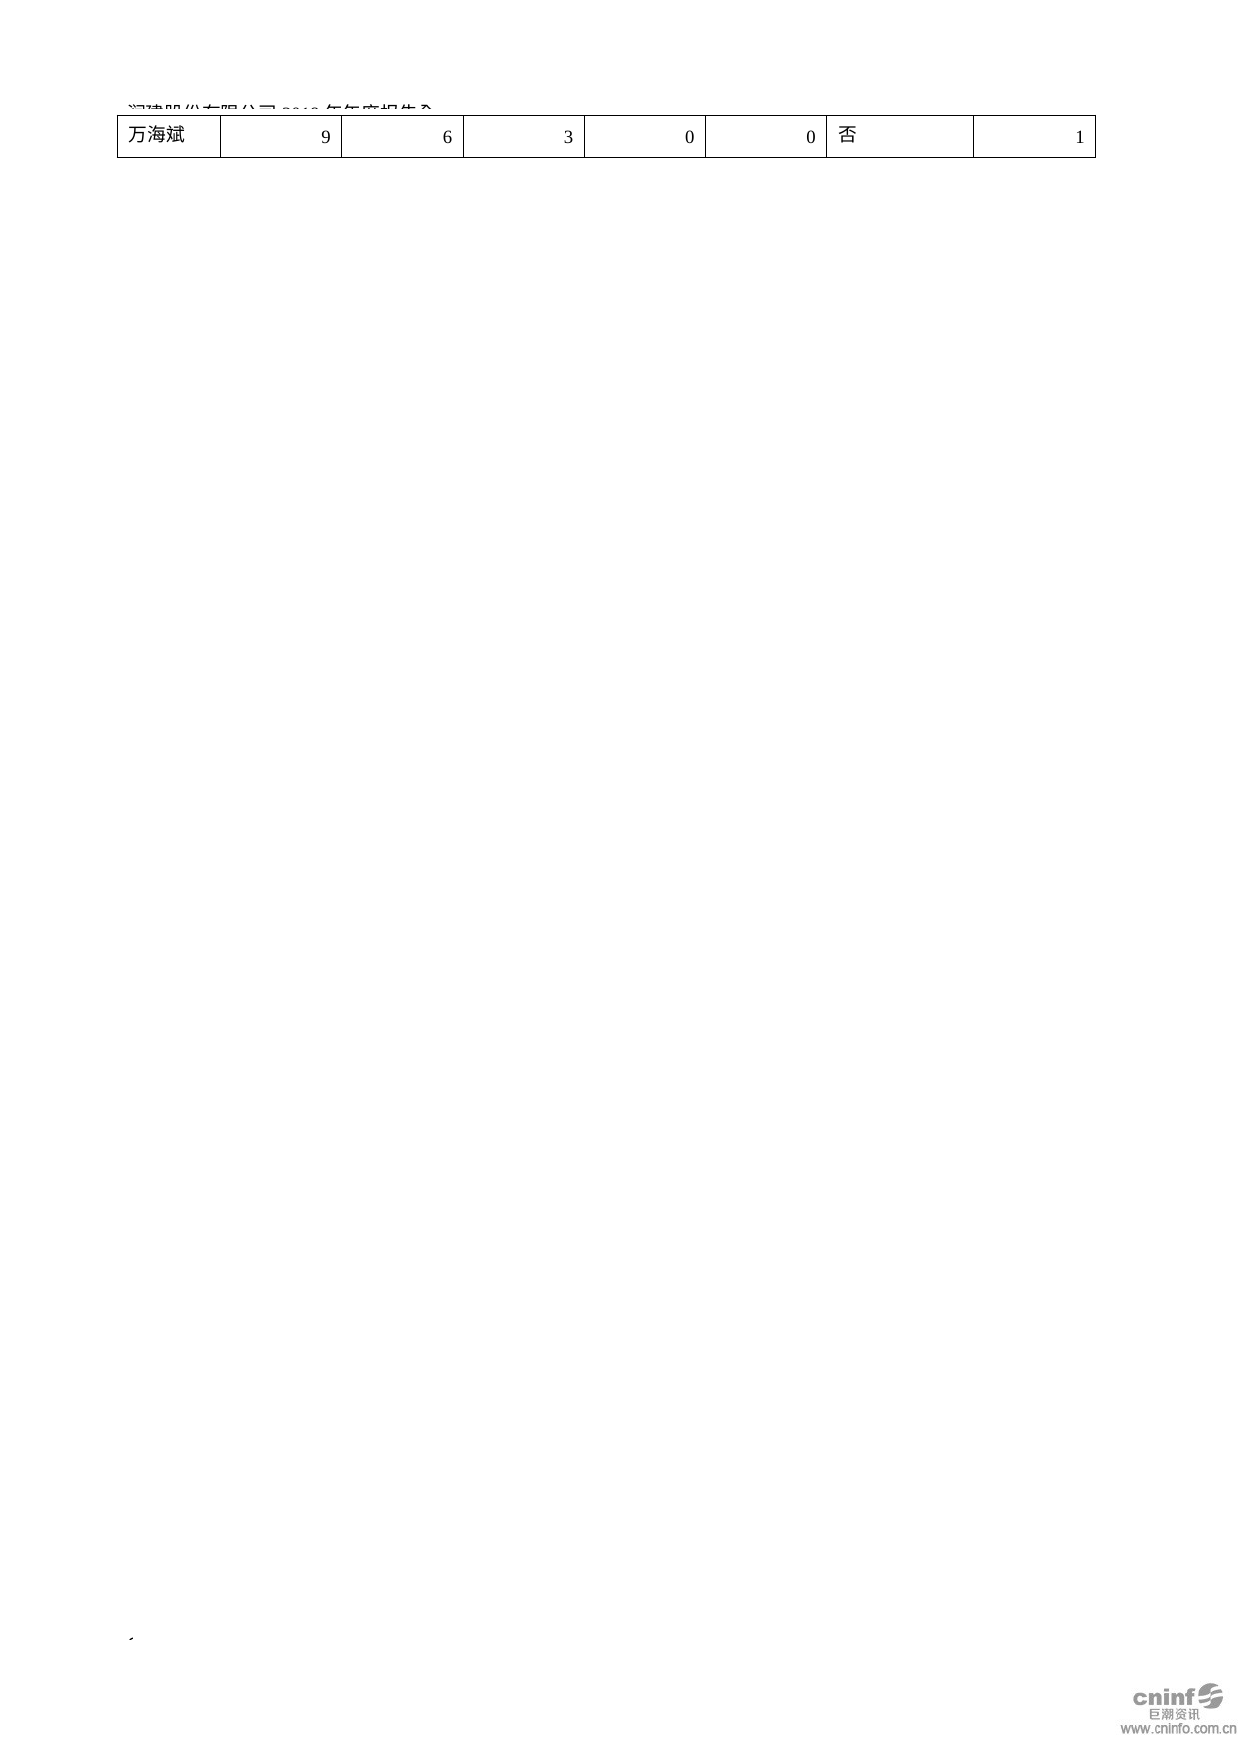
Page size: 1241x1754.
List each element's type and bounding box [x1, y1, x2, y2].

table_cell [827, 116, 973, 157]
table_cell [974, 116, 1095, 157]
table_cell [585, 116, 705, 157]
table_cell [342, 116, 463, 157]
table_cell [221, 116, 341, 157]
picture [1115, 1680, 1240, 1737]
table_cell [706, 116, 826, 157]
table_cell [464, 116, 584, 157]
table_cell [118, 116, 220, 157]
